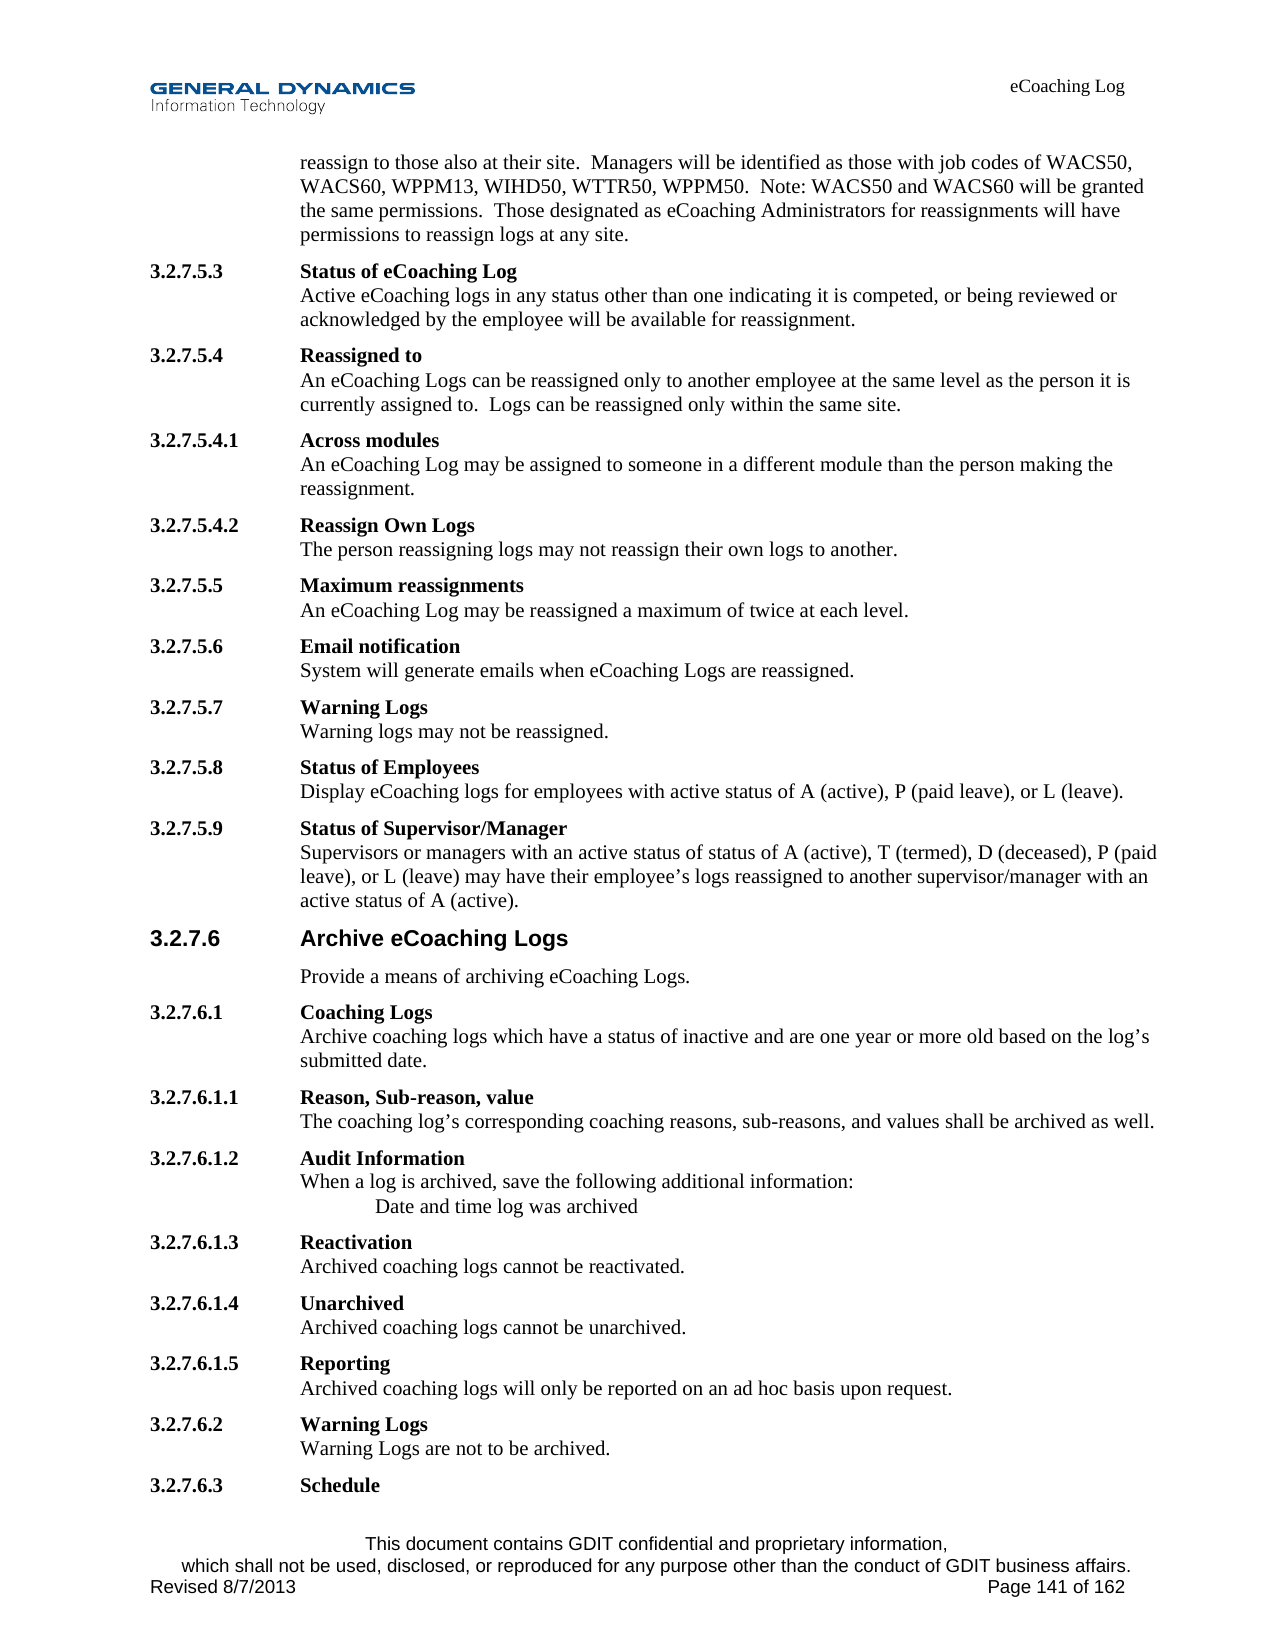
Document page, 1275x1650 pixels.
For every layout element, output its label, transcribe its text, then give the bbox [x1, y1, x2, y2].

text Supervisors or managers with an active status of status of A (active), T (termed), D (deceased), P (paid leave), or L (leave) may have their employee’s logs reassigned to another supervisor/manager with an active status of A (active). [300, 840, 1162, 912]
text Date and time log was archived [300, 1193, 1162, 1218]
text 3.2.7.5.7 Warning Logs [150, 695, 1162, 719]
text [300, 150, 1162, 246]
text 3.2.7.6.1.4 Unarchived [150, 1291, 1162, 1315]
picture [126, 67, 439, 130]
text 3.2.7.5.4.1 Across modules [150, 428, 1162, 452]
text Display eCoaching logs for employees with active status of A (active), P (paid leave), or L (leave). [300, 779, 1162, 803]
text When a log is archived, save the following additional information: [300, 1169, 1162, 1193]
text 3.2.7.5.9 Status of Supervisor/Manager [150, 816, 1162, 840]
text 3.2.7.5.4.2 Reassign Own Logs [150, 513, 1162, 537]
text 3.2.7.6.1 Coaching Logs [150, 1000, 1162, 1024]
text 3.2.7.5.3 Status of eCoaching Log [150, 259, 1162, 283]
text Archived coaching logs will only be reported on an ad hoc basis upon request. [300, 1375, 1162, 1399]
text 3.2.7.5.6 Email notification [150, 634, 1162, 658]
text 3.2.7.5.8 Status of Employees [150, 755, 1162, 779]
text 3.2.7.5.5 Maximum reassignments [150, 573, 1162, 597]
text Archive coaching logs which have a status of inactive and are one year or more old based on the log’s submitted date. [300, 1024, 1162, 1072]
text Provide a means of archiving eCoaching Logs. [300, 963, 1162, 988]
text An eCoaching Logs can be reassigned only to another employee at the same level as the person it is currently assigned to. Logs can be reassigned only within the same site. [300, 367, 1162, 416]
text 3.2.7.6.1.2 Audit Information [150, 1145, 1162, 1169]
text System will generate emails when eCoaching Logs are reassigned. [300, 658, 1162, 682]
text The coaching log’s corresponding coaching reasons, sub-reasons, and values shall be archived as well. [300, 1109, 1162, 1133]
text Archived coaching logs cannot be reactivated. [300, 1254, 1162, 1278]
text Active eCoaching logs in any status other than one indicating it is competed, or being reviewed or acknowledged by the employee will be available for reassignment. [300, 283, 1162, 331]
text An eCoaching Log may be assigned to someone in a different module than the person making the reassignment. [300, 452, 1162, 500]
text The person reassigning logs may not reassign their own logs to another. [300, 537, 1162, 561]
text Warning Logs are not to be archived. [300, 1436, 1162, 1460]
text 3.2.7.6.1.5 Reporting [150, 1351, 1162, 1375]
text 3.2.7.6.1.3 Reactivation [150, 1230, 1162, 1254]
subtitle 3.2.7.6 Archive eCoaching Logs [150, 925, 1162, 951]
text An eCoaching Log may be reassigned a maximum of twice at each level. [300, 597, 1162, 622]
text 3.2.7.6.3 Schedule [150, 1473, 1162, 1497]
text 3.2.7.6.1.1 Reason, Sub-reason, value [150, 1085, 1162, 1109]
text 3.2.7.6.2 Warning Logs [150, 1412, 1162, 1436]
text Warning logs may not be reassigned. [300, 719, 1162, 743]
text Archived coaching logs cannot be unarchived. [300, 1315, 1162, 1339]
text 3.2.7.5.4 Reassigned to [150, 343, 1162, 367]
